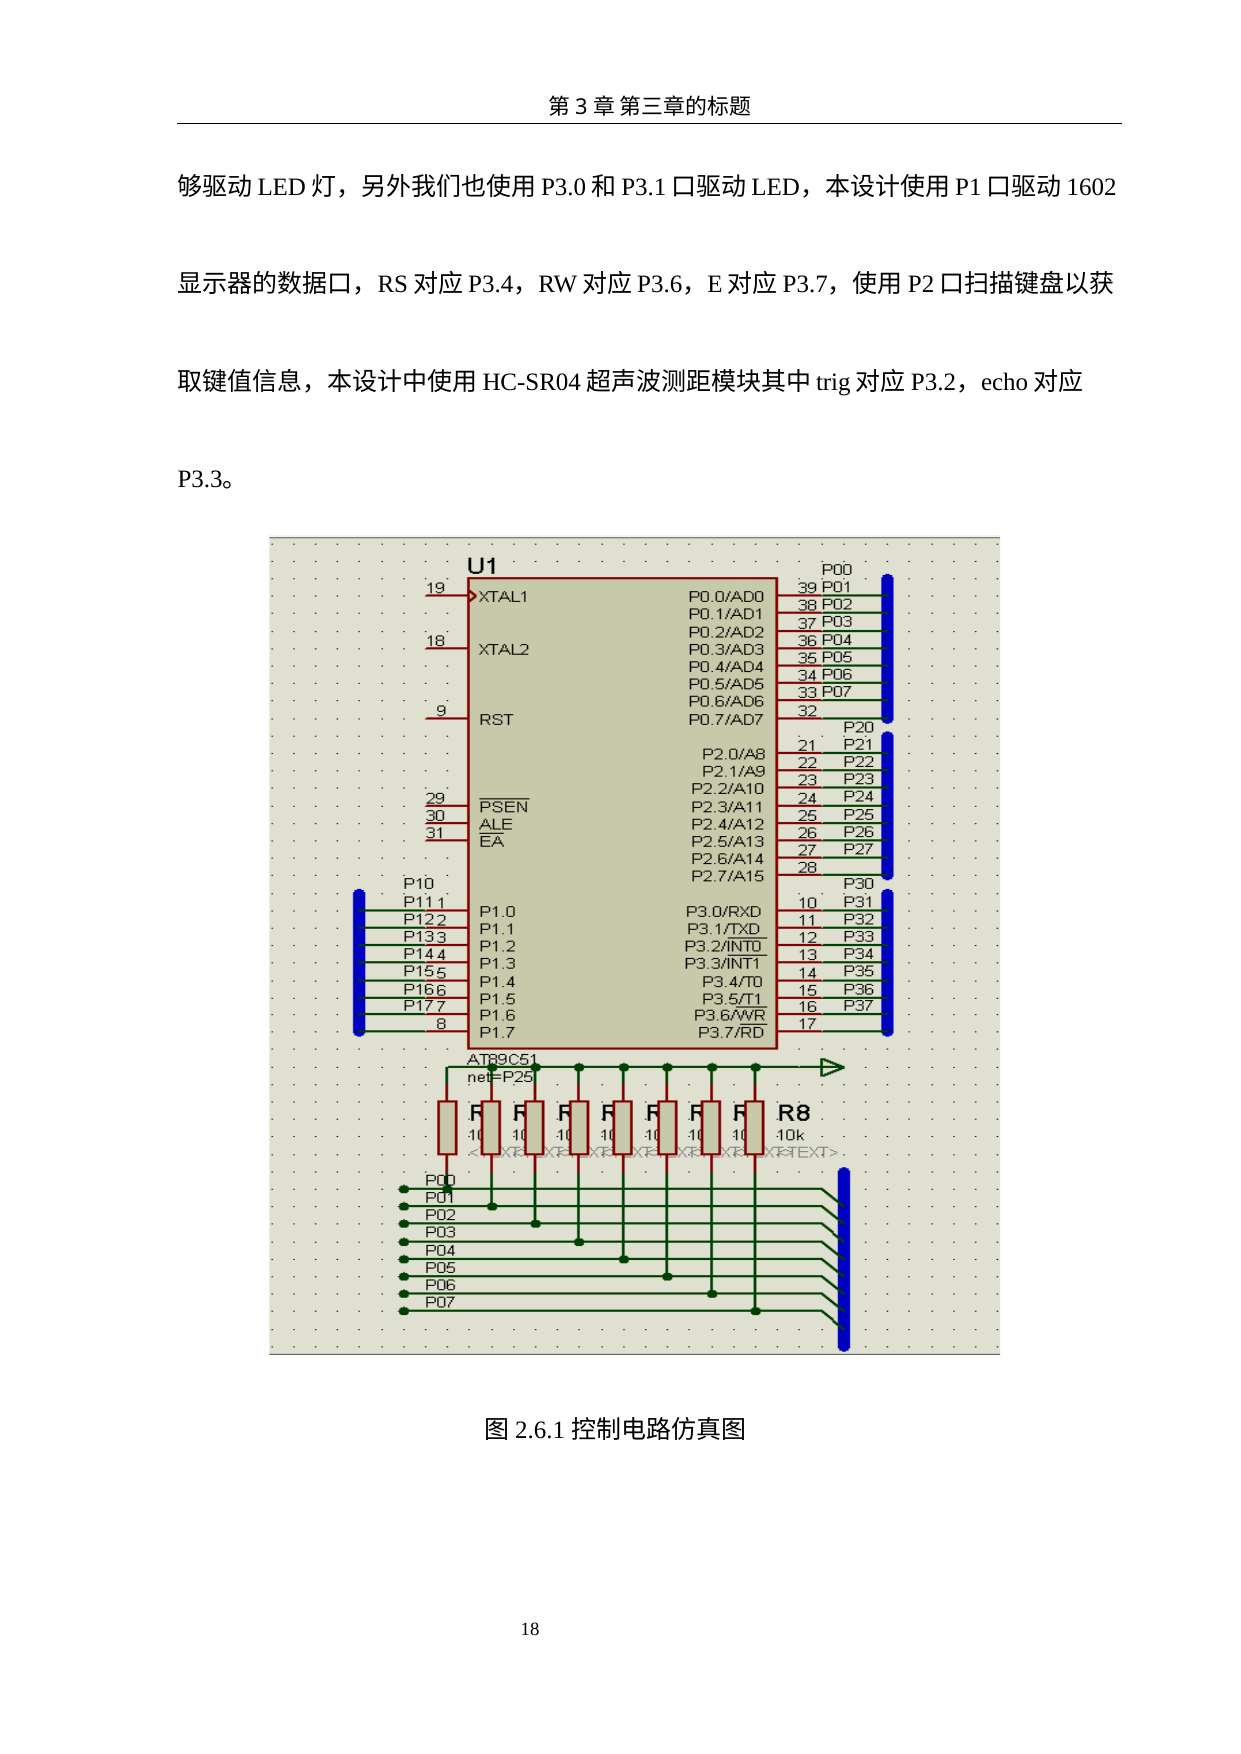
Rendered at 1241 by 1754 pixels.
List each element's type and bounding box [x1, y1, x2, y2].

picture [269, 535, 1001, 1355]
text [177, 152, 1122, 509]
